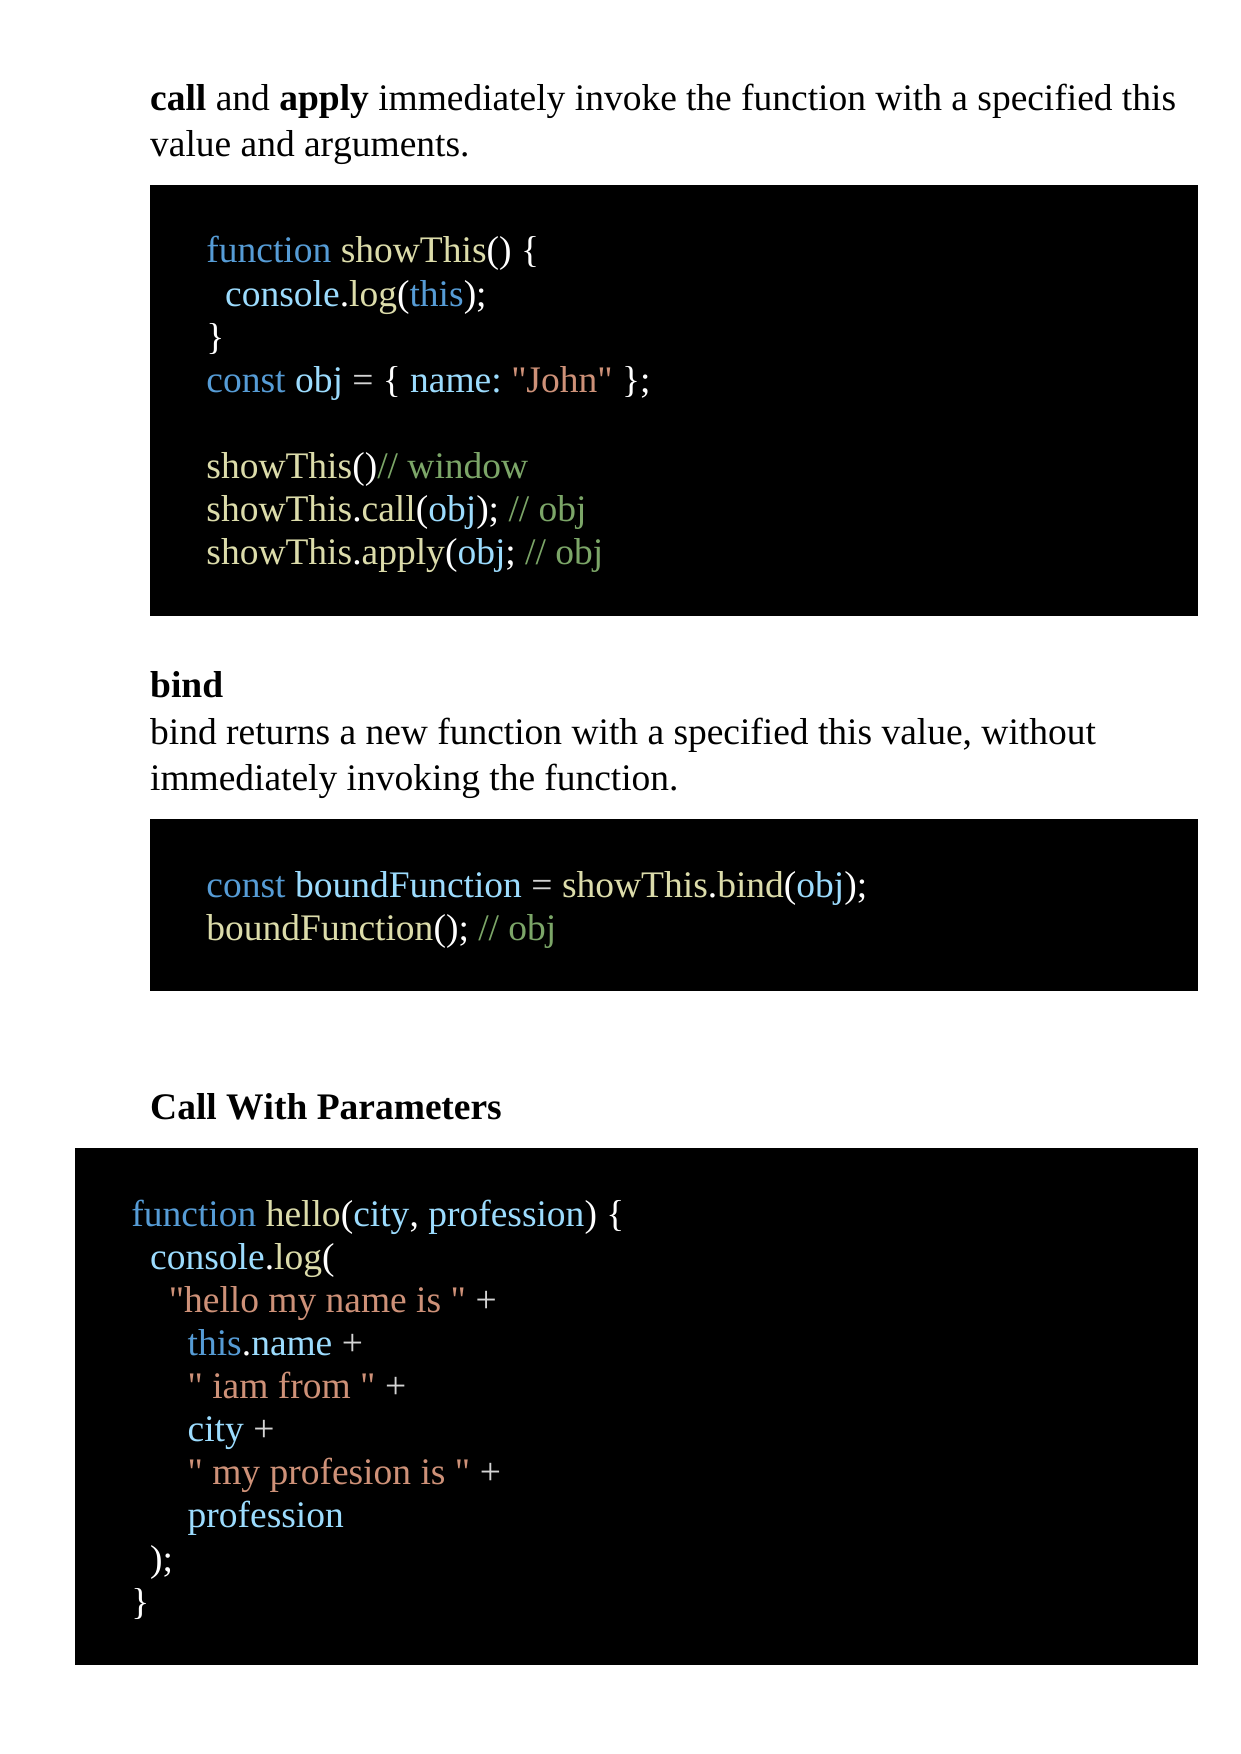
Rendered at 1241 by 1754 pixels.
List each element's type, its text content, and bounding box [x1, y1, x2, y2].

text console.log( [75, 1234, 1198, 1277]
list bind returns a new function with a specified this value, without immediately invoking the function. [150, 709, 1198, 799]
text city + [75, 1407, 1198, 1450]
text boundFunction(); // obj [150, 905, 1198, 948]
text function hello(city, profession) { [75, 1191, 1198, 1234]
text ); [75, 1536, 1198, 1579]
text } [75, 1579, 1198, 1622]
text profession [75, 1493, 1198, 1536]
list bind [150, 663, 1198, 706]
text } [150, 314, 1198, 357]
text " iam from " + [75, 1363, 1198, 1407]
text const obj = { name: "John" }; [150, 357, 1198, 400]
text showThis.call(obj); // obj [150, 487, 1198, 530]
list Call With Parameters [150, 1084, 1198, 1128]
list call and apply immediately invoke the function with a specified this value and arguments. [150, 75, 1198, 165]
text console.log(this); [150, 271, 1198, 314]
text this.name + [75, 1320, 1198, 1363]
text showThis()// window [150, 443, 1198, 487]
text "hello my name is " + [75, 1277, 1198, 1320]
text " my profesion is " + [75, 1450, 1198, 1493]
text showThis.apply(obj; // obj [150, 530, 1198, 573]
text const boundFunction = showThis.bind(obj); [150, 862, 1198, 905]
text function showThis() { [150, 228, 1198, 271]
